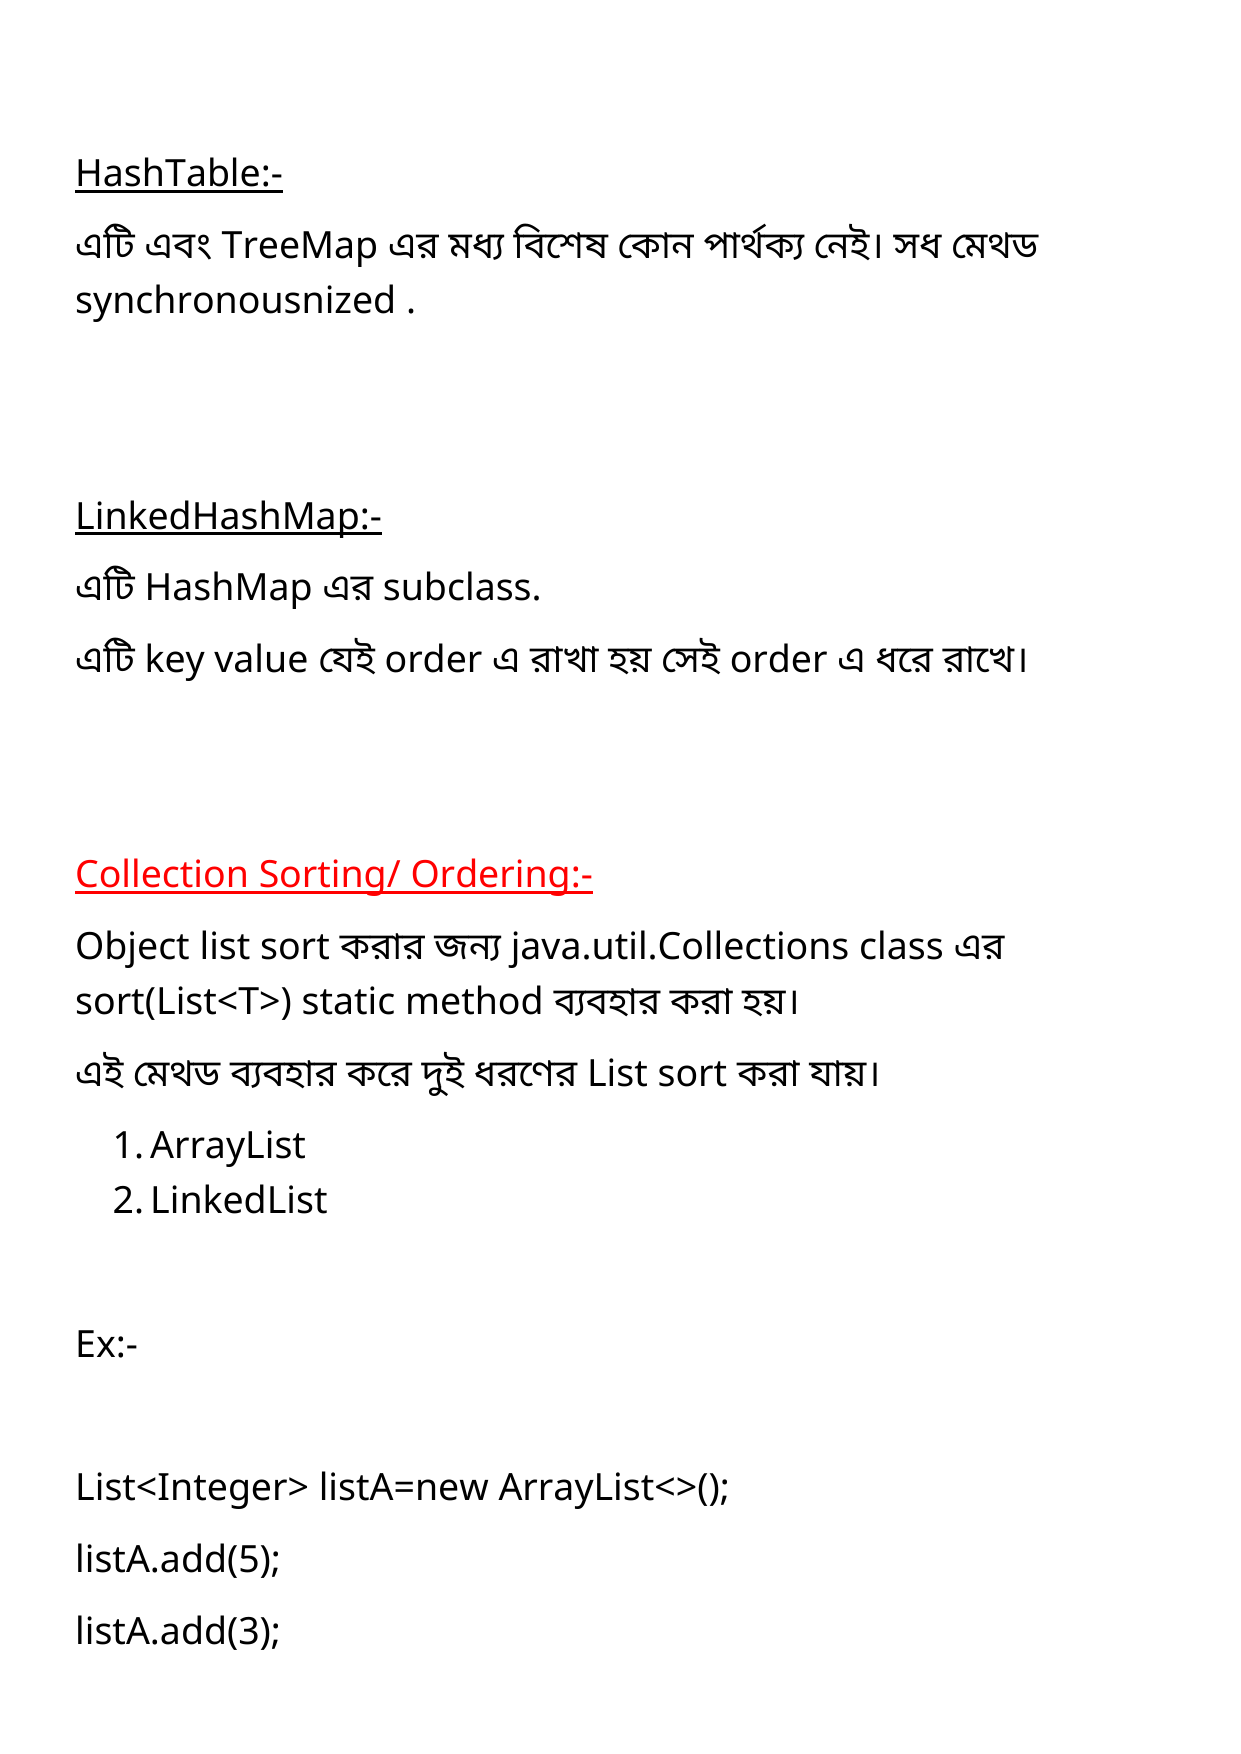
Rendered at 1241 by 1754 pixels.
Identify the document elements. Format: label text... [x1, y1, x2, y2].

text LinkedHashMap:- [75, 489, 1165, 540]
text Object list sort করার জন্য java.util.Collections class এর sort(List<T>) static method ব্যবহার করা হয়। [75, 919, 1165, 1026]
text এই মেথড ব্যবহার করে দুই ধরণের List sort করা যায়। [75, 1046, 1165, 1097]
text এটি key value যেই order এ রাখা হয় সেই order এ ধরে রাখে। [75, 632, 1165, 683]
text HashTable:- [75, 147, 1165, 198]
text এটি এবং TreeMap এর মধ্য বিশেষ কোন পার্থক্য নেই। সধ মেথড synchronousnized . [75, 218, 1165, 325]
text listA.add(5); [75, 1532, 1165, 1583]
text Ex:- [75, 1317, 1165, 1368]
text Collection Sorting/ Ordering:- [75, 848, 1165, 899]
text listA.add(3); [75, 1604, 1165, 1655]
list LinkedList [112, 1173, 1165, 1224]
list ArrayList [112, 1118, 1165, 1169]
text List<Integer> listA=new ArrayList<>(); [75, 1460, 1165, 1511]
text এটি HashMap এর subclass. [75, 561, 1165, 612]
